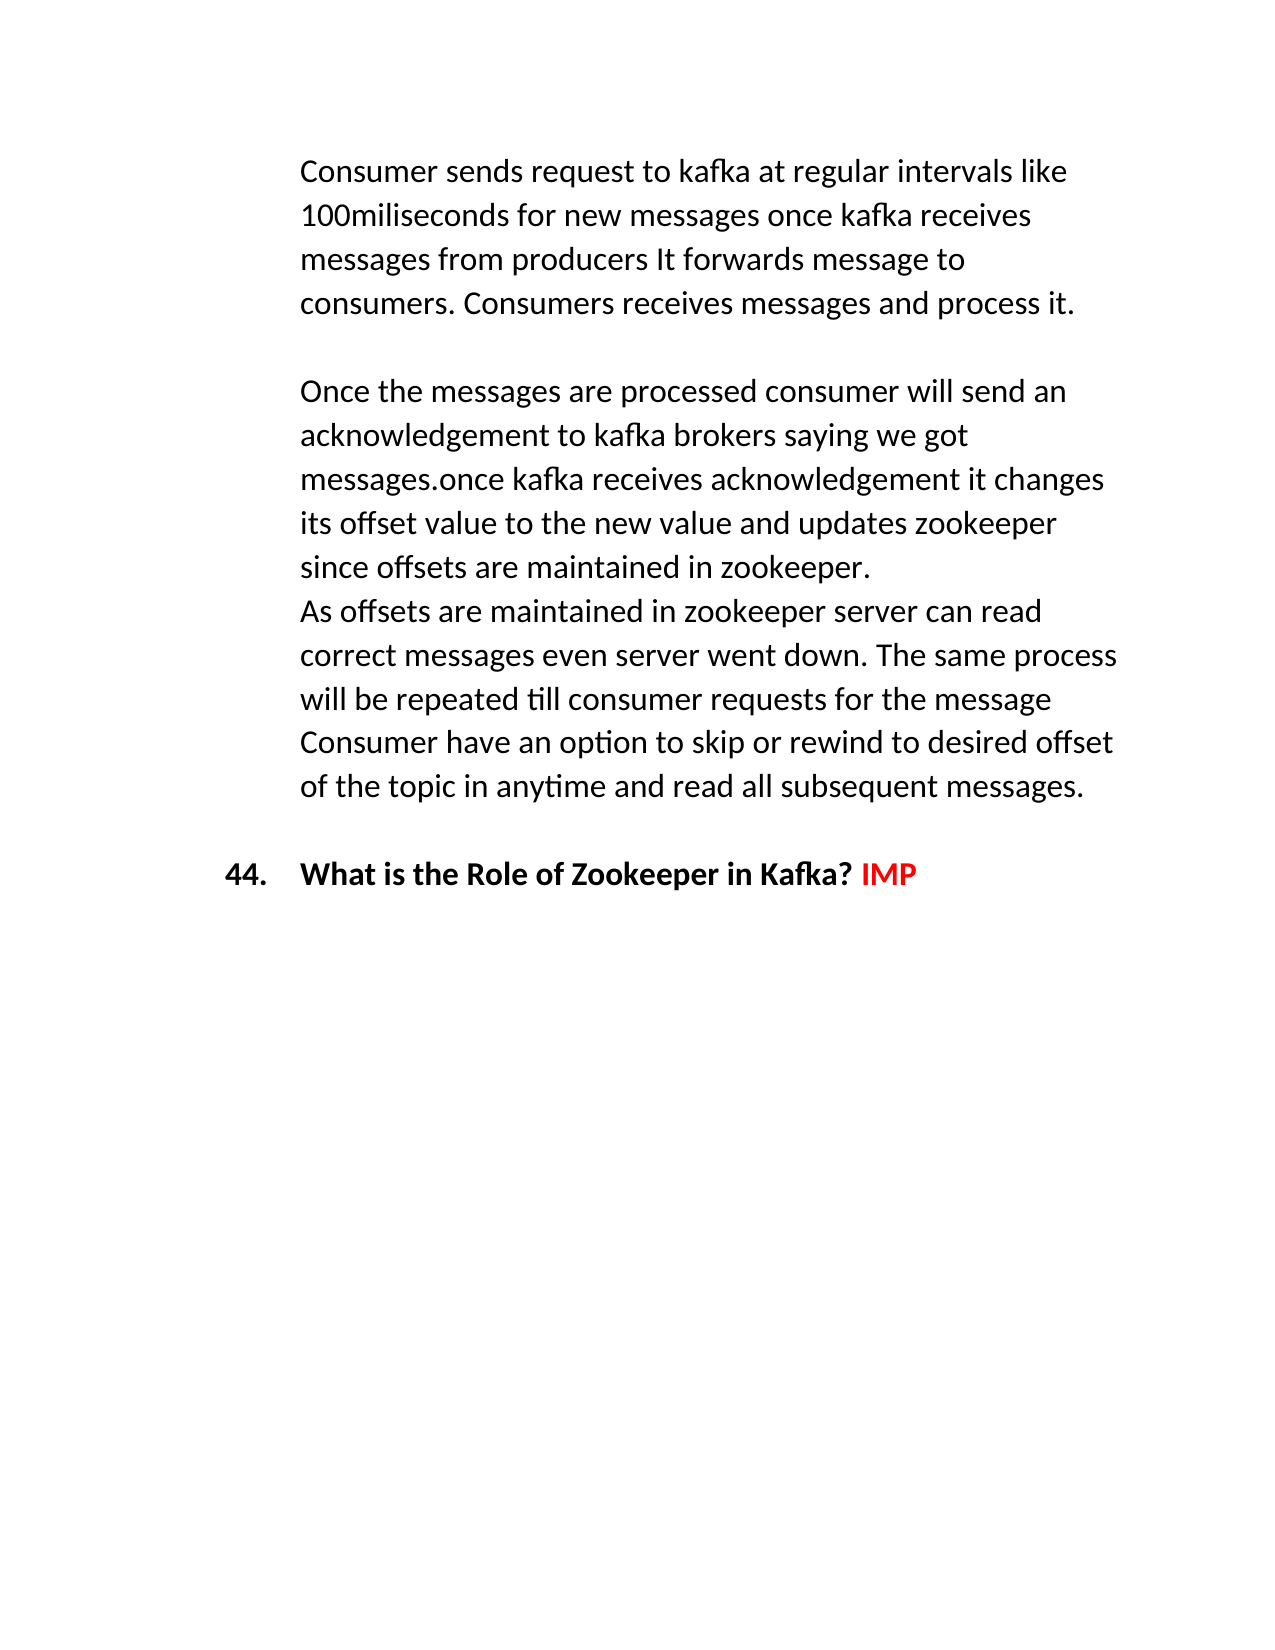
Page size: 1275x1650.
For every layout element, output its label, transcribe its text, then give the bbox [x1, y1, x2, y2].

list Consumer have an option to skip or rewind to desired offset of the topic in anytime and read all subsequent messages. [300, 721, 1125, 806]
list What is the Role of Zookeeper in Kafka? IMP [225, 853, 1125, 894]
list As offsets are maintained in zookeeper server can read correct messages even server went down. The same process will be repeated till consumer requests for the message [300, 589, 1125, 718]
list Once the messages are processed consumer will send an acknowledgement to kafka brokers saying we got messages.once kafka receives acknowledgement it changes its offset value to the new value and updates zookeeper since offsets are maintained in zookeeper. [300, 370, 1125, 586]
list Consumer sends request to kafka at regular intervals like 100miliseconds for new messages once kafka receives messages from producers It forwards message to consumers. Consumers receives messages and process it. [300, 150, 1125, 323]
